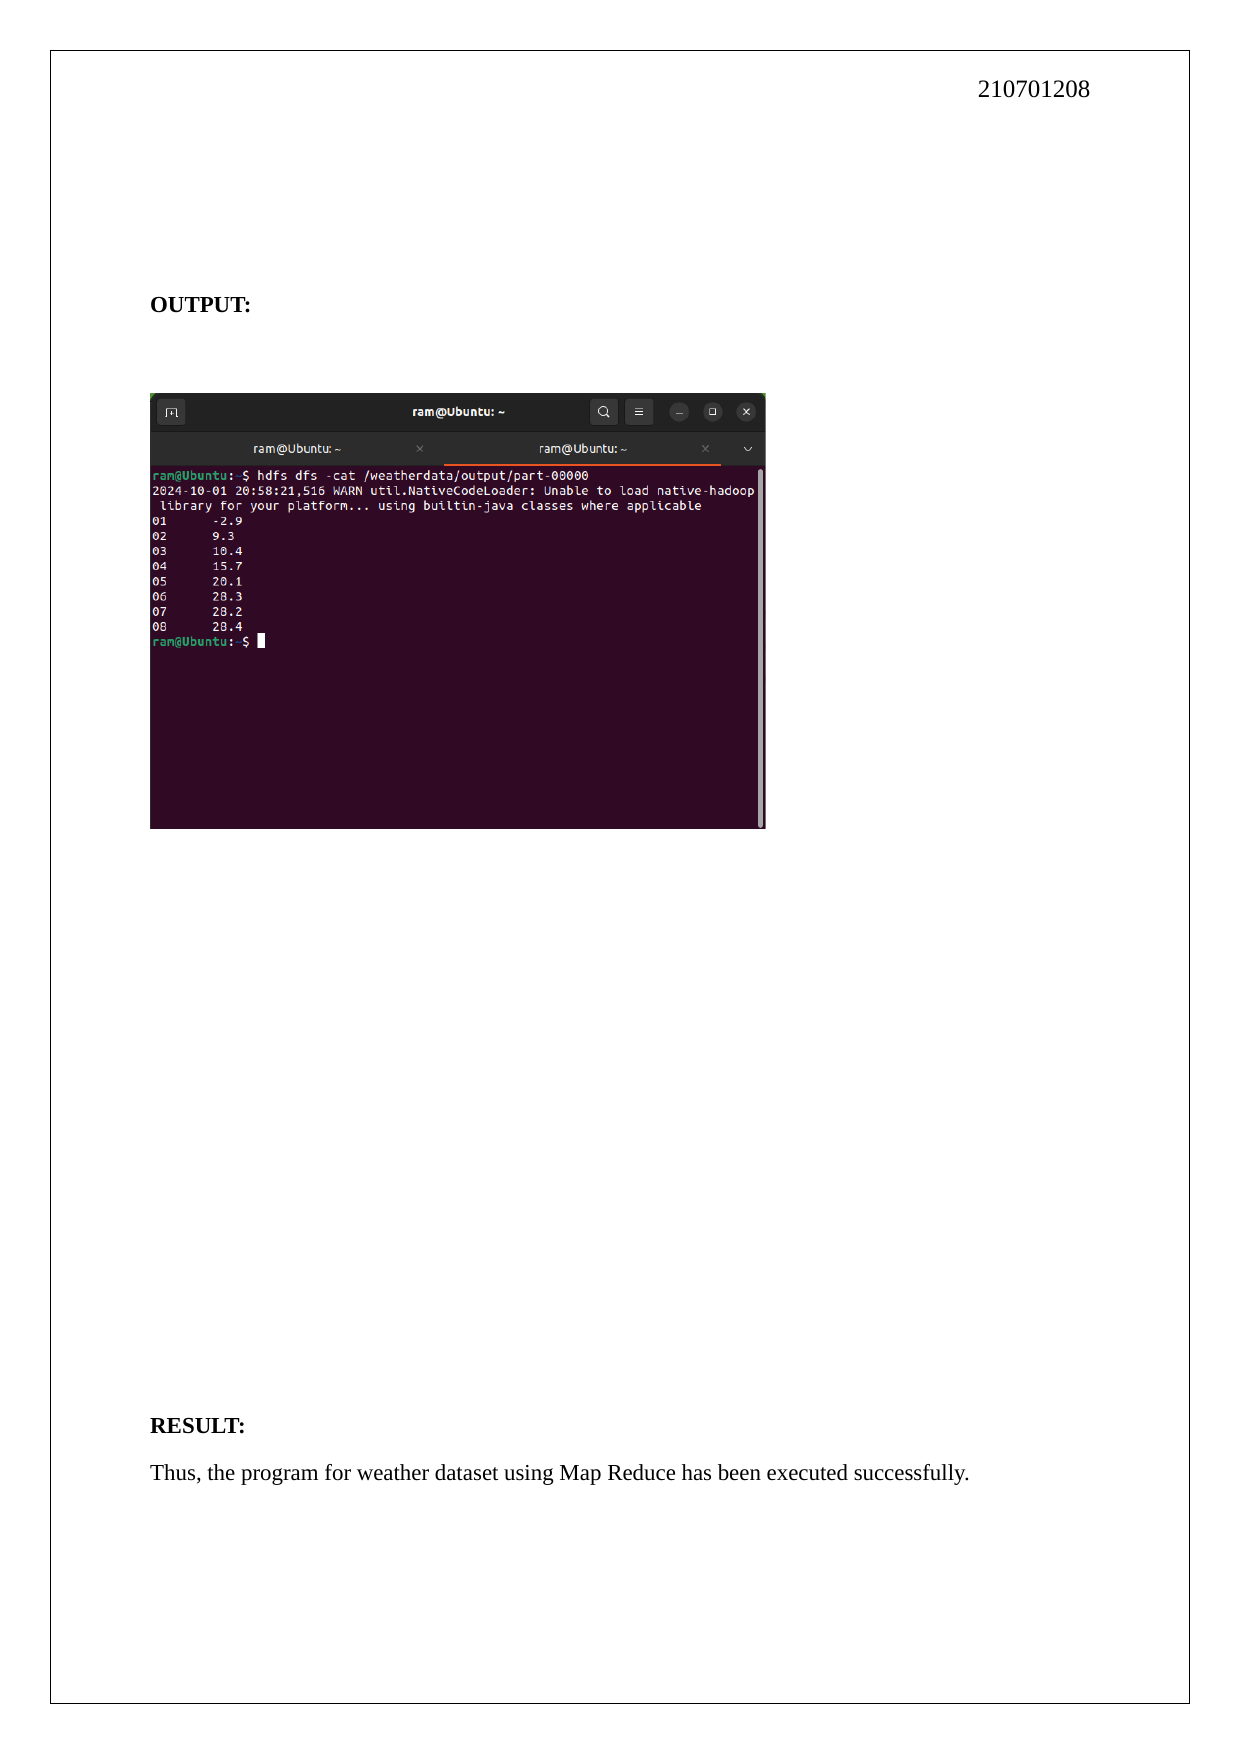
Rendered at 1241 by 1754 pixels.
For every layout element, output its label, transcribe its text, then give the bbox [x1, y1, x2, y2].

text OUTPUT: [150, 291, 1090, 317]
text RESULT: [150, 1413, 1090, 1439]
picture [150, 393, 766, 829]
text Thus, the program for weather dataset using Map Reduce has been executed successfully. [150, 1459, 1090, 1486]
